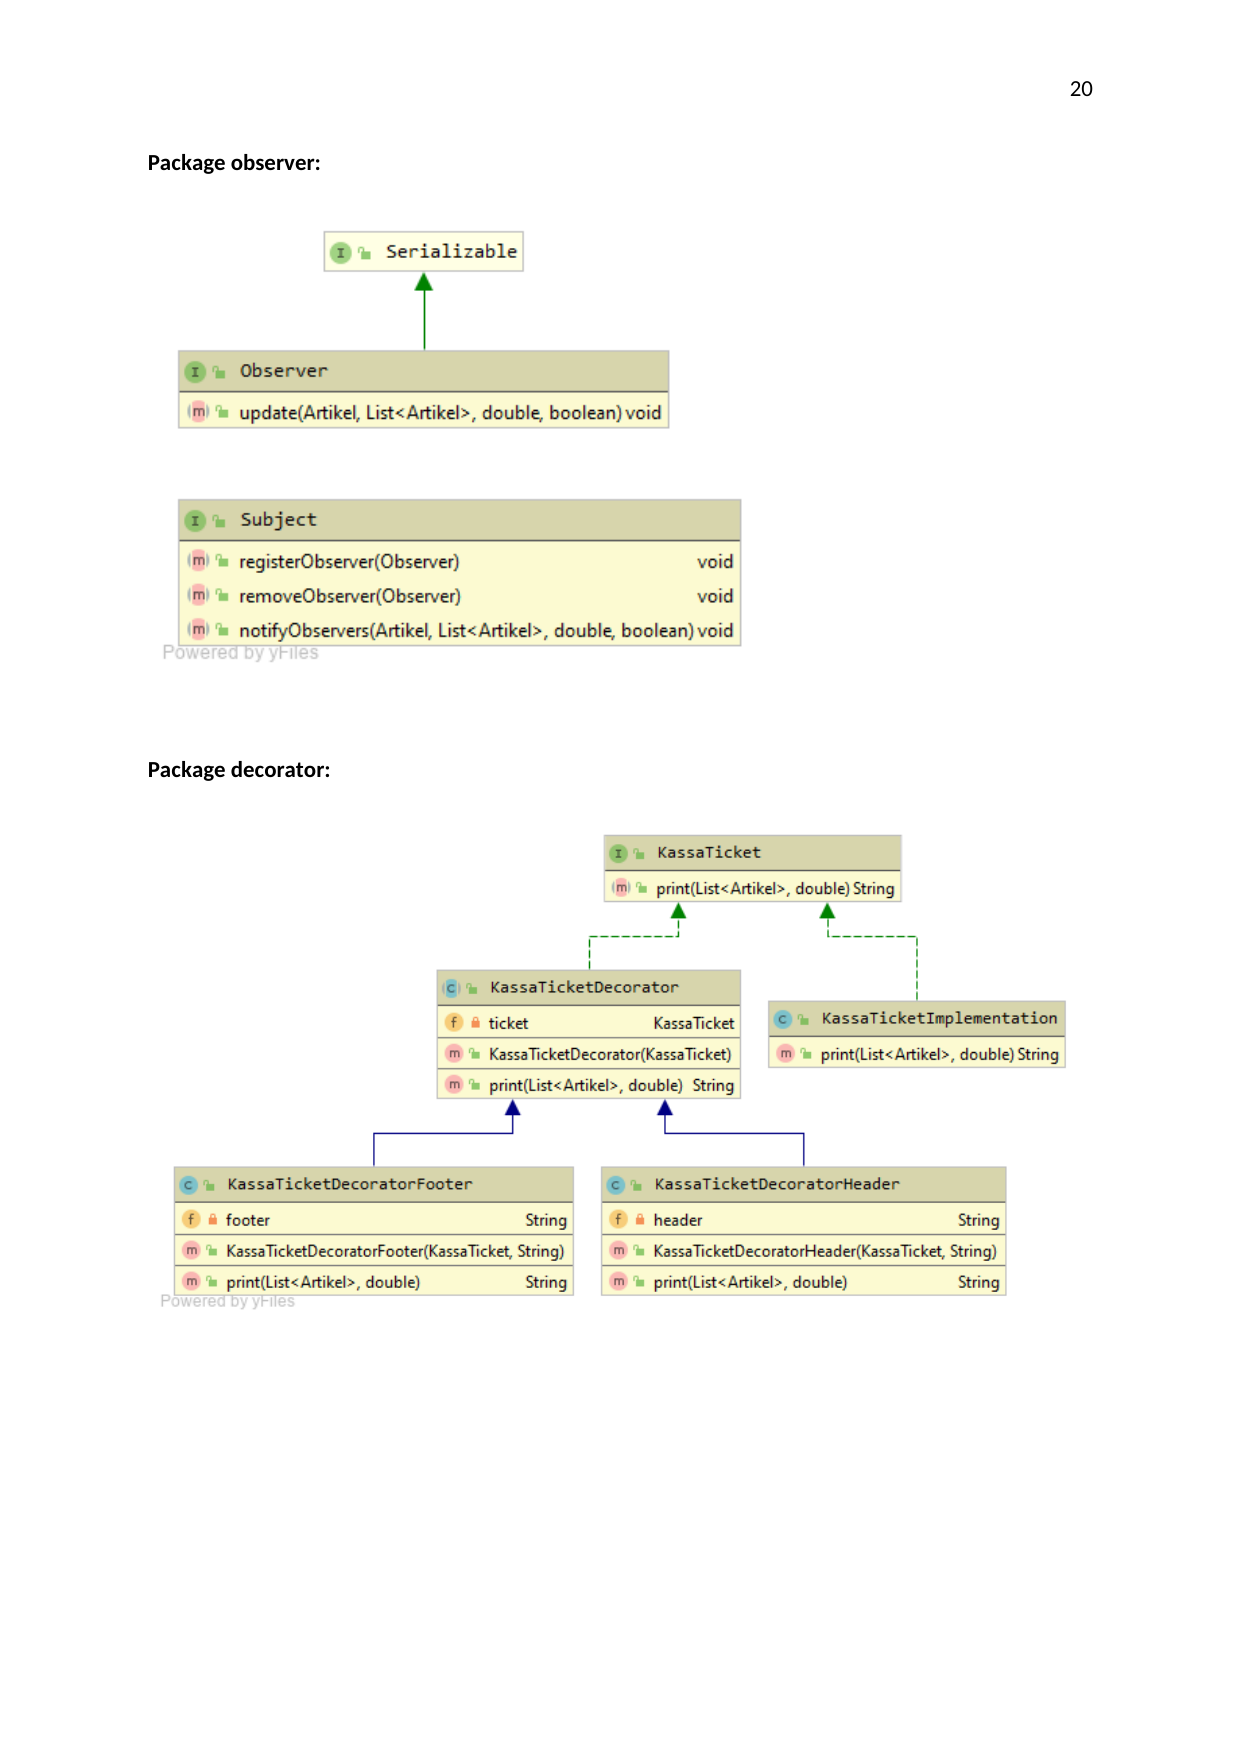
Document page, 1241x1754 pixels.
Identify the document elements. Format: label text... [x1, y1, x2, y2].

text Package decorator: [148, 755, 1093, 783]
picture [147, 200, 773, 678]
text Package observer: [148, 148, 1093, 176]
picture [147, 808, 1093, 1323]
